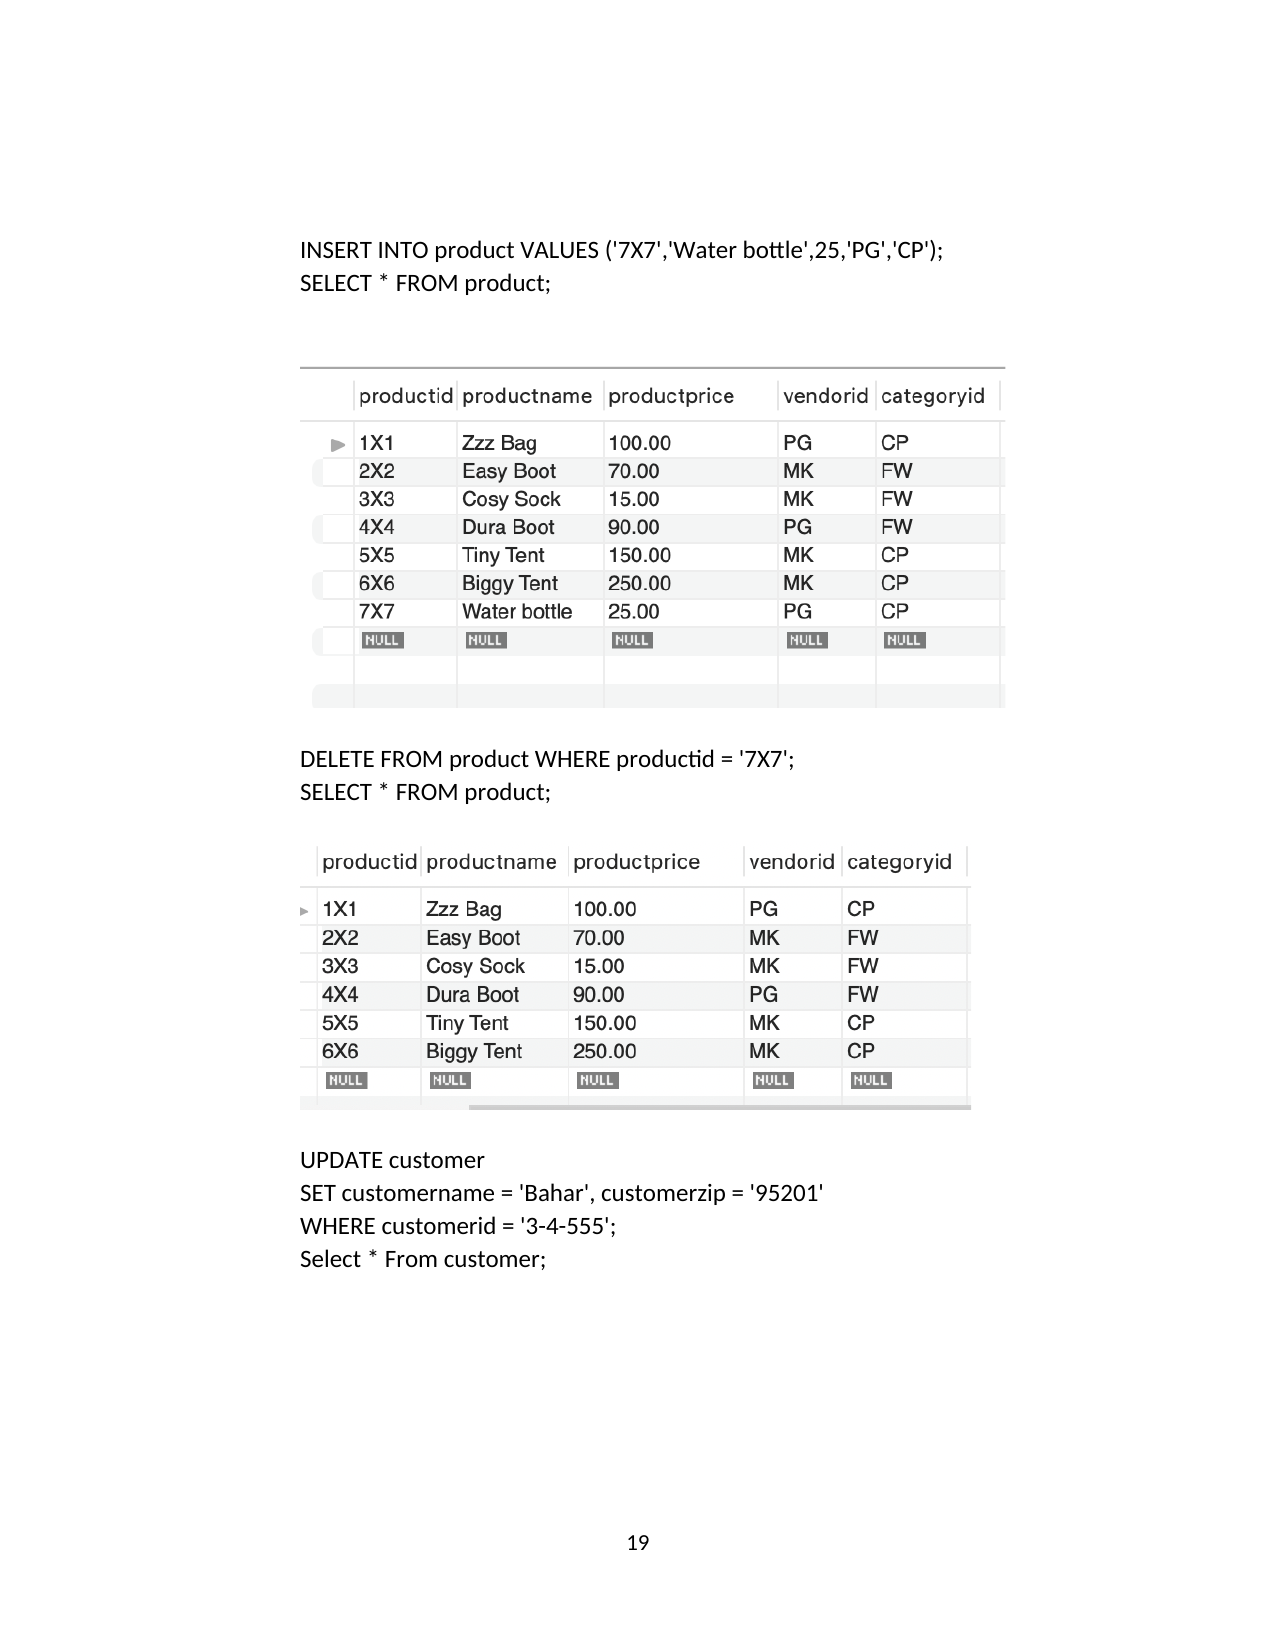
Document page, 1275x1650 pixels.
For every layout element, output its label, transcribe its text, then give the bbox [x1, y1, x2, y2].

text SELECT * FROM product; [300, 776, 1125, 806]
text SET customername = 'Bahar', customerzip = '95201' [300, 1177, 1125, 1208]
picture [300, 366, 1006, 708]
text SELECT * FROM product; [300, 267, 1125, 298]
text Select * From customer; [300, 1243, 1125, 1274]
picture [300, 841, 972, 1110]
text INSERT INTO product VALUES ('7X7','Water bottle',25,'PG','CP'); [300, 234, 1125, 265]
text WHERE customerid = '3-4-555'; [300, 1210, 1125, 1241]
text UPDATE customer [300, 1144, 1125, 1175]
text DELETE FROM product WHERE productid = '7X7'; [300, 743, 1125, 773]
